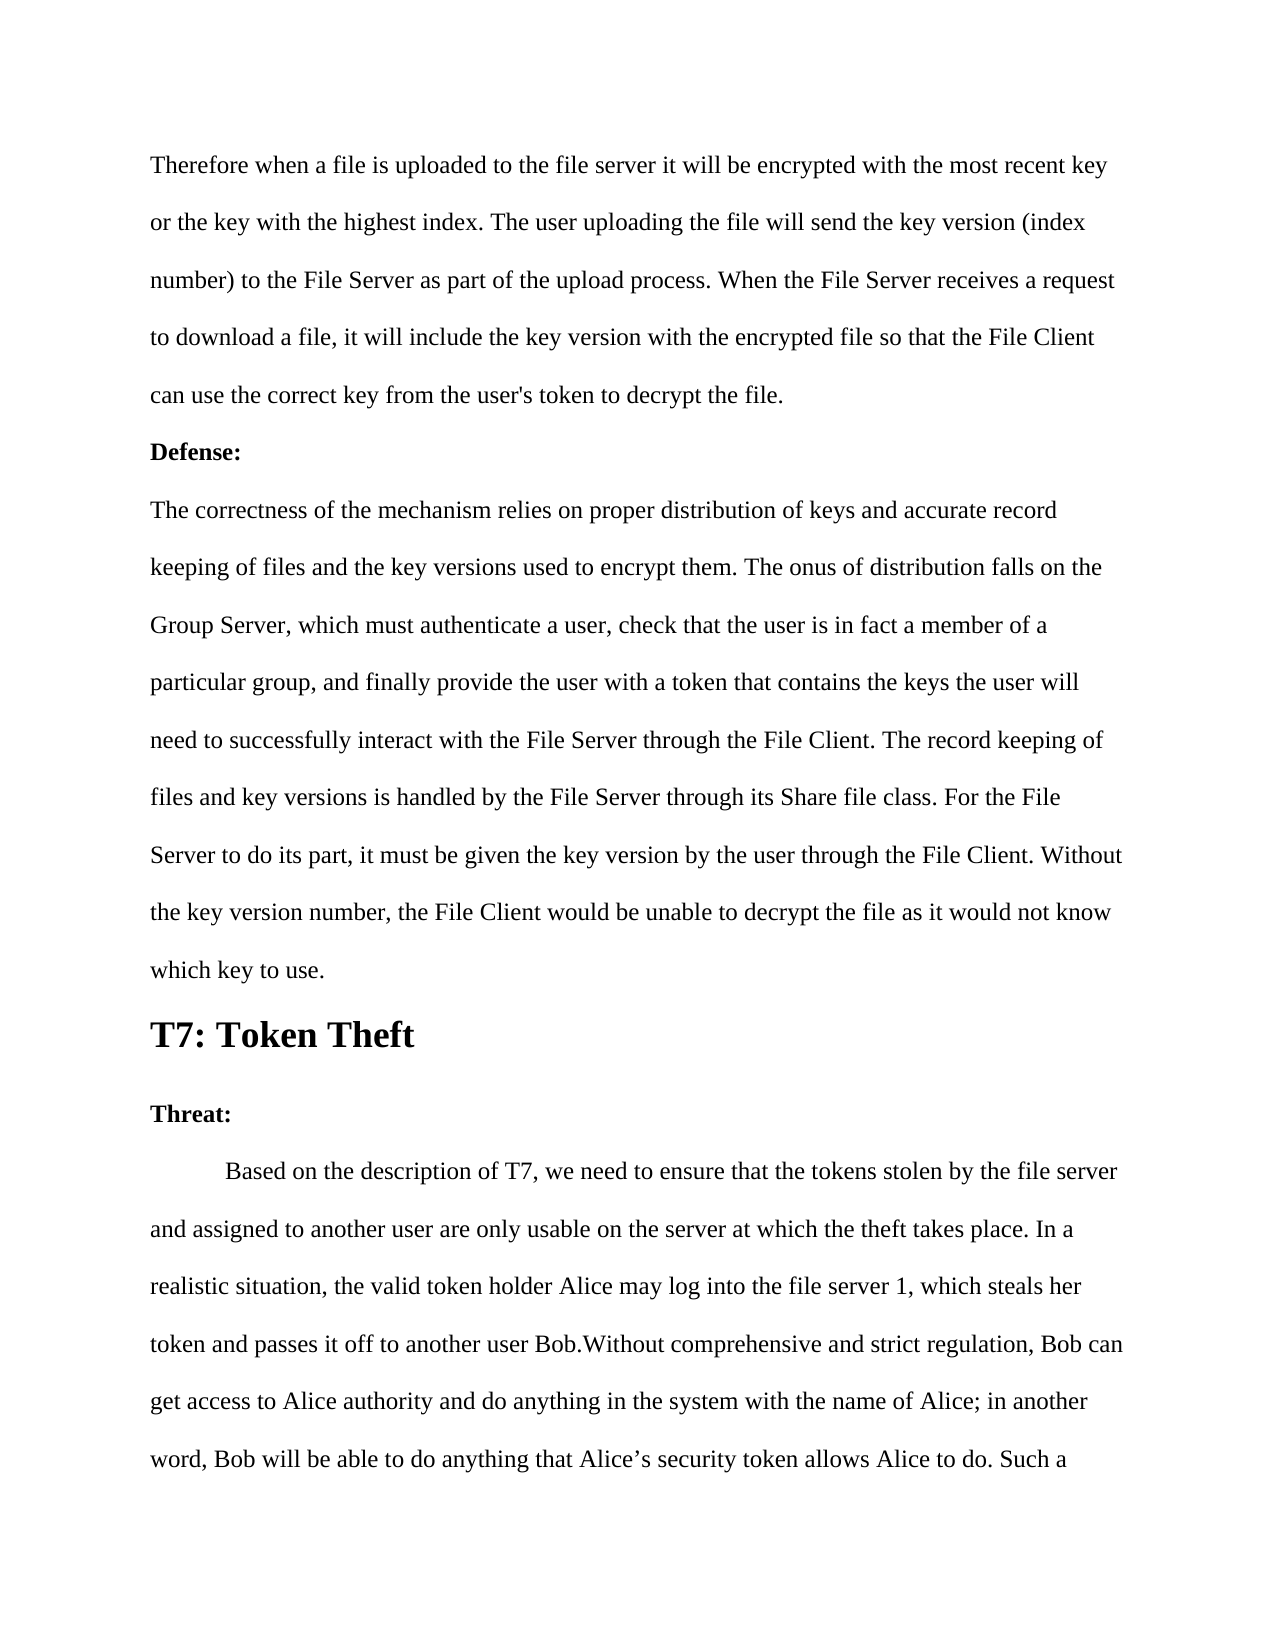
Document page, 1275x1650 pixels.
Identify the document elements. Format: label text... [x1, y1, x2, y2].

text T7: Token Theft [150, 1012, 1125, 1056]
text Threat: [150, 1099, 1125, 1127]
text The correctness of the mechanism relies on proper distribution of keys and accurate record keeping of files and the key versions used to encrypt them. The onus of distribution falls on the Group Server, which must authenticate a user, check that the user is in fact a member of a particular group, and finally provide the user with a token that contains the keys the user will need to successfully interact with the File Server through the File Client. The record keeping of files and key versions is handled by the File Server through its Share file class. For the File Server to do its part, it must be given the key version by the user through the File Client. Without the key version number, the File Client would be unable to decrypt the file as it would not know which key to use. [150, 495, 1125, 984]
text Defense: [150, 437, 1125, 466]
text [150, 150, 1125, 409]
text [150, 1156, 1125, 1472]
